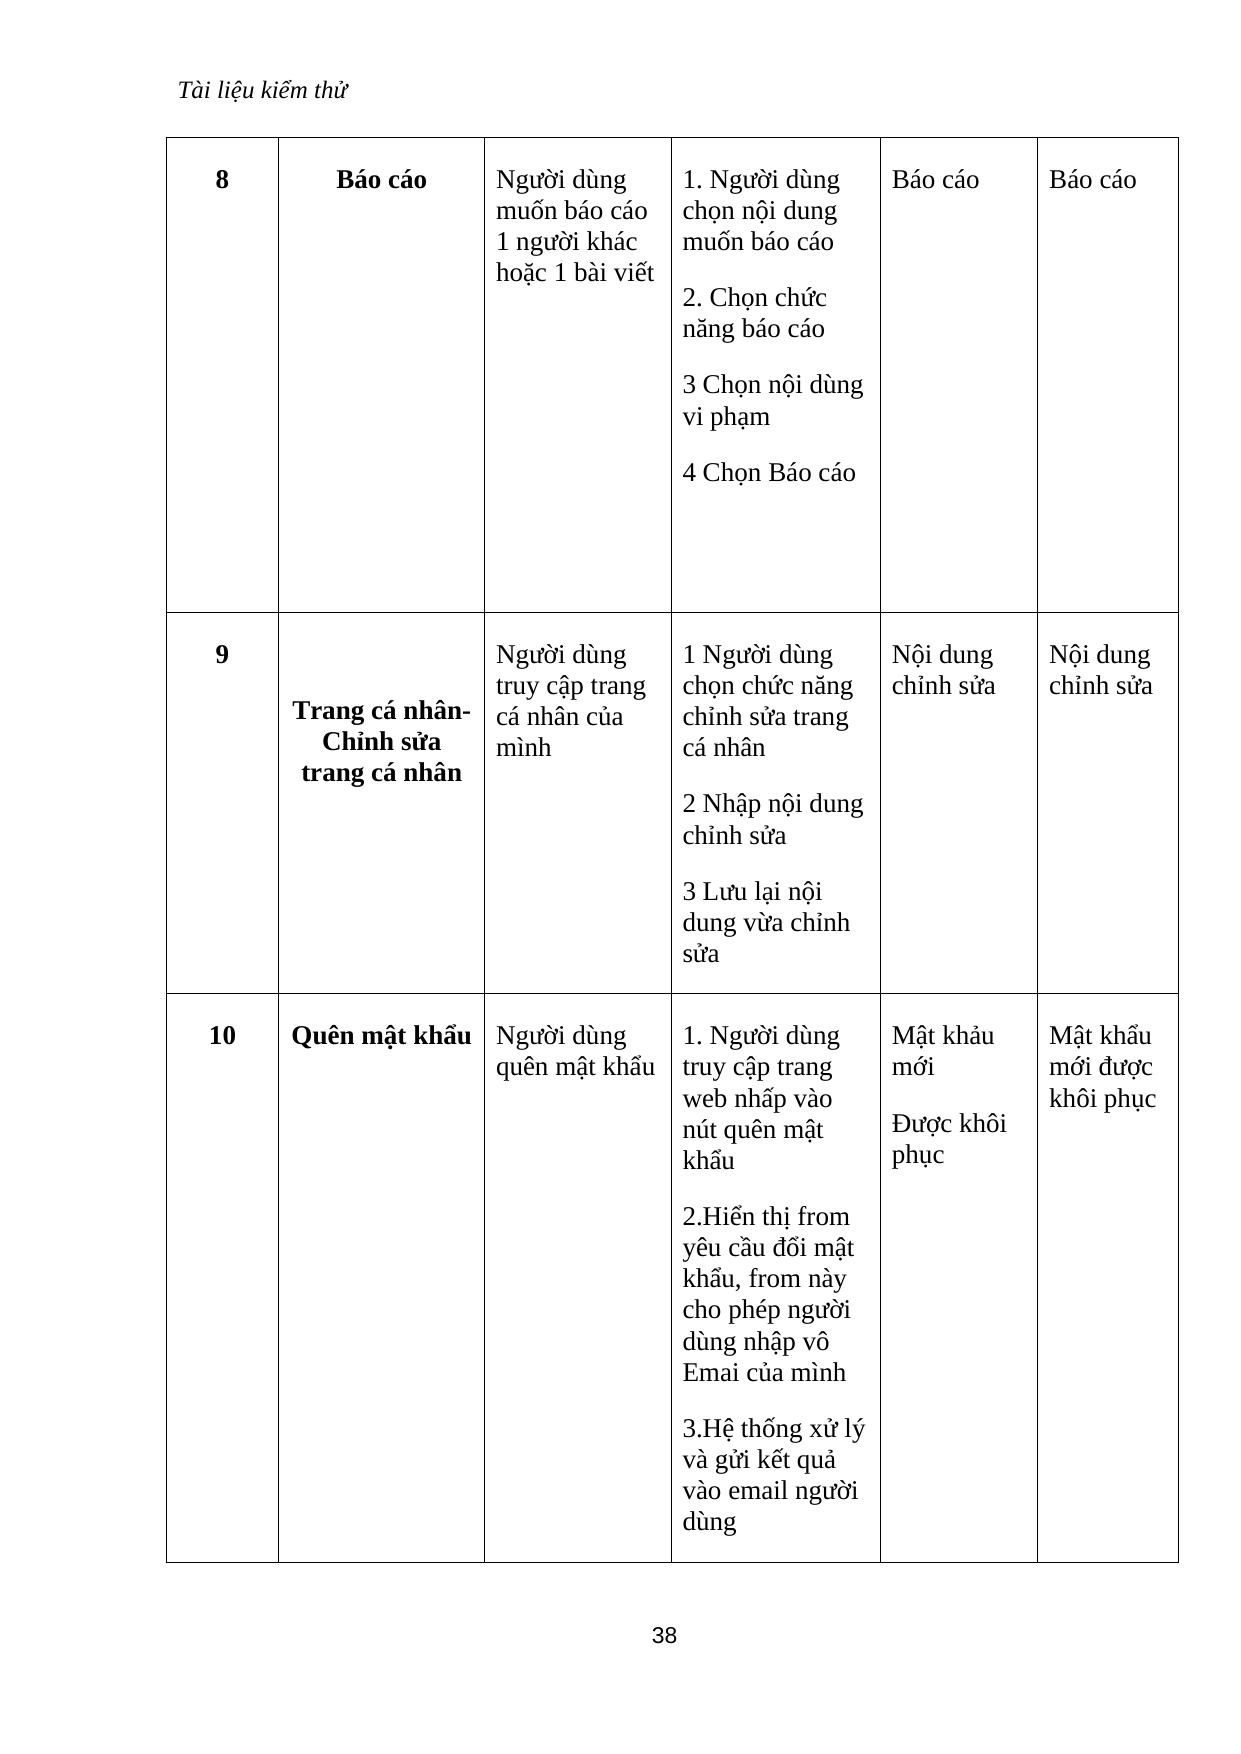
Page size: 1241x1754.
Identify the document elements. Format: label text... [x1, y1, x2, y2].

table_cell Báo cáo [279, 138, 484, 612]
table_cell Báo cáo [881, 138, 1037, 612]
table_cell 8 [167, 138, 278, 612]
table_cell 1. Người dùng truy cập trang web nhấp vào nút quên mật khẩu 2.Hiển thị from yêu cầu đổi mật khẩu, from này cho phép người dùng nhập vô Emai của mình 3.Hệ thống xử lý và gửi kết quả vào email người dùng [672, 994, 880, 1562]
table_cell Trang cá nhân-Chỉnh sửa trang cá nhân [279, 613, 484, 993]
table_cell Người dùng quên mật khẩu [485, 994, 671, 1562]
table_cell 1 Người dùng chọn chức năng chỉnh sửa trang cá nhân 2 Nhập nội dung chỉnh sửa 3 Lưu lại nội dung vừa chỉnh sửa [672, 613, 880, 993]
table_cell 9 [167, 613, 278, 993]
table_cell Nội dung chỉnh sửa [1038, 613, 1178, 993]
table_cell Người dùng truy cập trang cá nhân của mình [485, 613, 671, 993]
table_cell Người dùng muốn báo cáo 1 người khác hoặc 1 bài viết [485, 138, 671, 612]
table_cell Quên mật khẩu [279, 994, 484, 1562]
table_cell 1. Người dùng chọn nội dung muốn báo cáo 2. Chọn chức năng báo cáo 3 Chọn nội dùng vi phạm 4 Chọn Báo cáo [672, 138, 880, 612]
table_cell Nội dung chỉnh sửa [881, 613, 1037, 993]
table_cell Mật khẩu mới được khôi phục [1038, 994, 1178, 1562]
table_cell 10 [167, 994, 278, 1562]
table_cell Báo cáo [1038, 138, 1178, 612]
table_cell Mật khảu mới Được khôi phục [881, 994, 1037, 1562]
